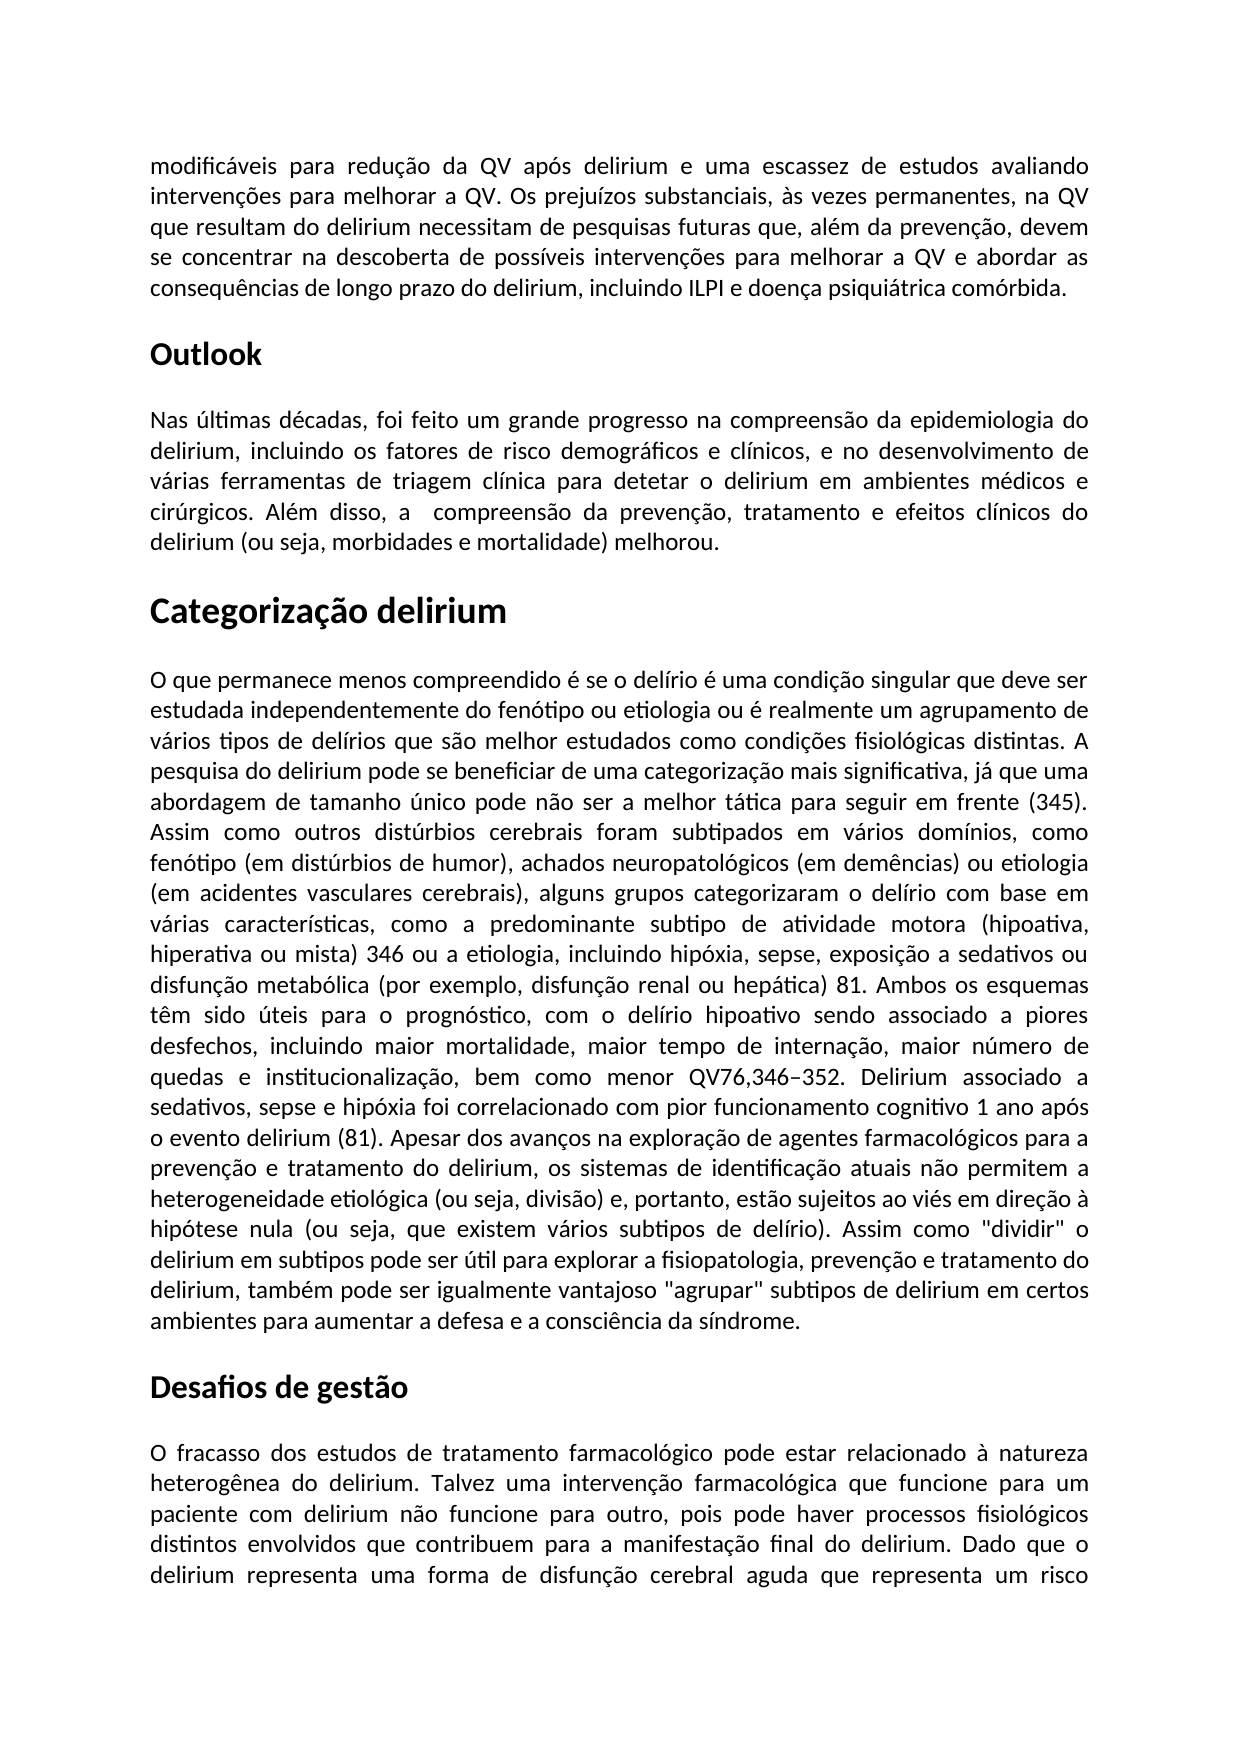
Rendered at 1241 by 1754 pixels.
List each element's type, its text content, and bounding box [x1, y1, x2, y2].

text Desafios de gestão [150, 1366, 1090, 1407]
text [150, 150, 1090, 303]
text O que permanece menos compreendido é se o delírio é uma condição singular que deve ser estudada independentemente do fenótipo ou etiologia ou é realmente um agrupamento de vários tipos de delírios que são melhor estudados como condições fisiológicas distintas. A pesquisa do delirium pode se beneficiar de uma categorização mais significativa, já que uma abordagem de tamanho único pode não ser a melhor tática para seguir em frente (345). Assim como outros distúrbios cerebrais foram subtipados em vários domínios, como fenótipo (em distúrbios de humor), achados neuropatológicos (em demências) ou etiologia (em acidentes vasculares cerebrais), alguns grupos categorizaram o delírio com base em várias características, como a predominante subtipo de atividade motora (hipoativa, hiperativa ou mista) 346 ou a etiologia, incluindo hipóxia, sepse, exposição a sedativos ou disfunção metabólica (por exemplo, disfunção renal ou hepática) 81. Ambos os esquemas têm sido úteis para o prognóstico, com o delírio hipoativo sendo associado a piores desfechos, incluindo maior mortalidade, maior tempo de internação, maior número de quedas e institucionalização, bem como menor QV76,346–352. Delirium associado a sedativos, sepse e hipóxia foi correlacionado com pior funcionamento cognitivo 1 ano após o evento delirium (81). Apesar dos avanços na exploração de agentes farmacológicos para a prevenção e tratamento do delirium, os sistemas de identificação atuais não permitem a heterogeneidade etiológica (ou seja, divisão) e, portanto, estão sujeitos ao viés em direção à hipótese nula (ou seja, que existem vários subtipos de delírio). Assim como "dividir" o delirium em subtipos pode ser útil para explorar a fisiopatologia, prevenção e tratamento do delirium, também pode ser igualmente vantajoso "agrupar" subtipos de delirium em certos ambientes para aumentar a defesa e a consciência da síndrome. [150, 664, 1090, 1335]
text Outlook [150, 333, 1090, 374]
text Categorização delirium [150, 587, 1090, 633]
text Nas últimas décadas, foi feito um grande progresso na compreensão da epidemiologia do delirium, incluindo os fatores de risco demográficos e clínicos, e no desenvolvimento de várias ferramentas de triagem clínica para detetar o delirium em ambientes médicos e cirúrgicos. Além disso, a compreensão da prevenção, tratamento e efeitos clínicos do delirium (ou seja, morbidades e mortalidade) melhorou. [150, 404, 1090, 557]
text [150, 1437, 1090, 1590]
